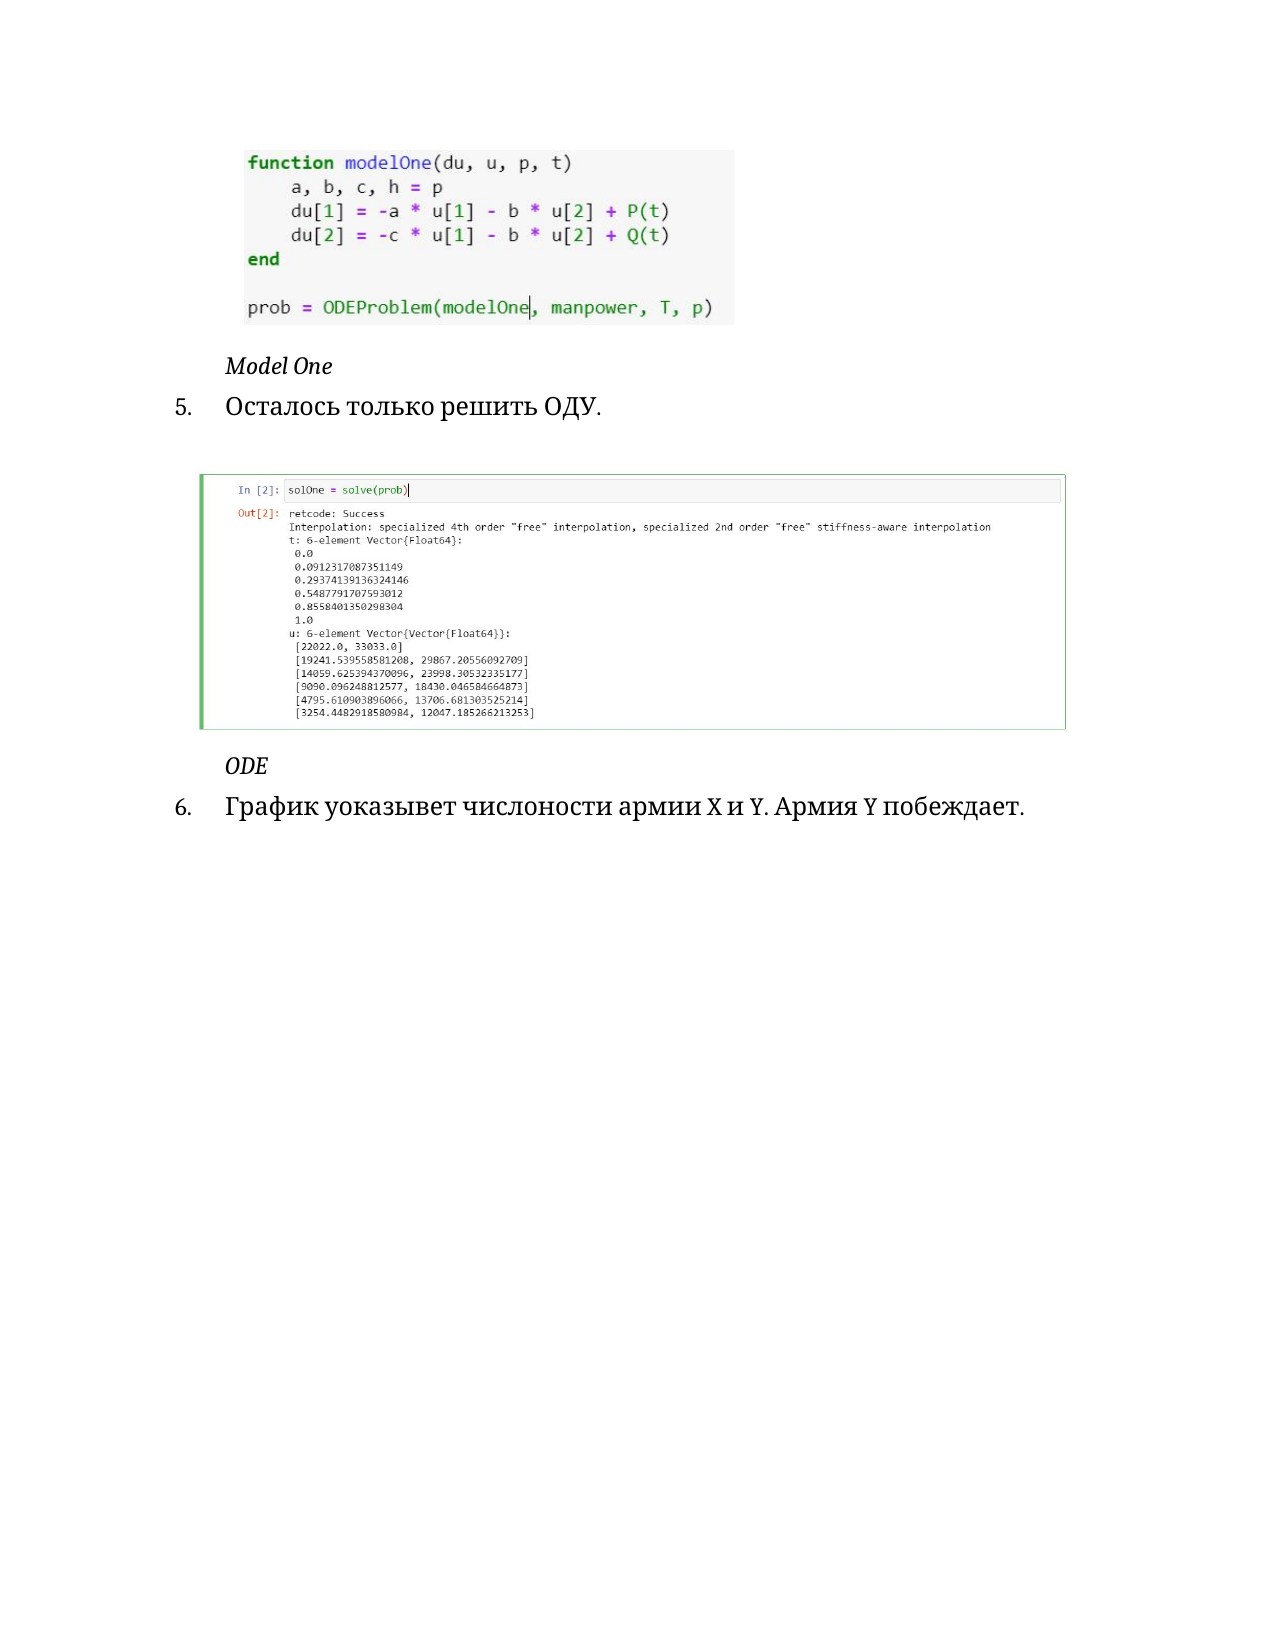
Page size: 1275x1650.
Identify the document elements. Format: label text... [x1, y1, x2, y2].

list Осталось только решить ОДУ. [175, 393, 1125, 422]
picture [193, 471, 1069, 731]
list ODE [175, 752, 1125, 780]
list График уоказывет числоности армии X и Y. Армия Y побеждает. [175, 793, 1125, 822]
list Model One [175, 352, 1125, 381]
picture [243, 150, 735, 325]
